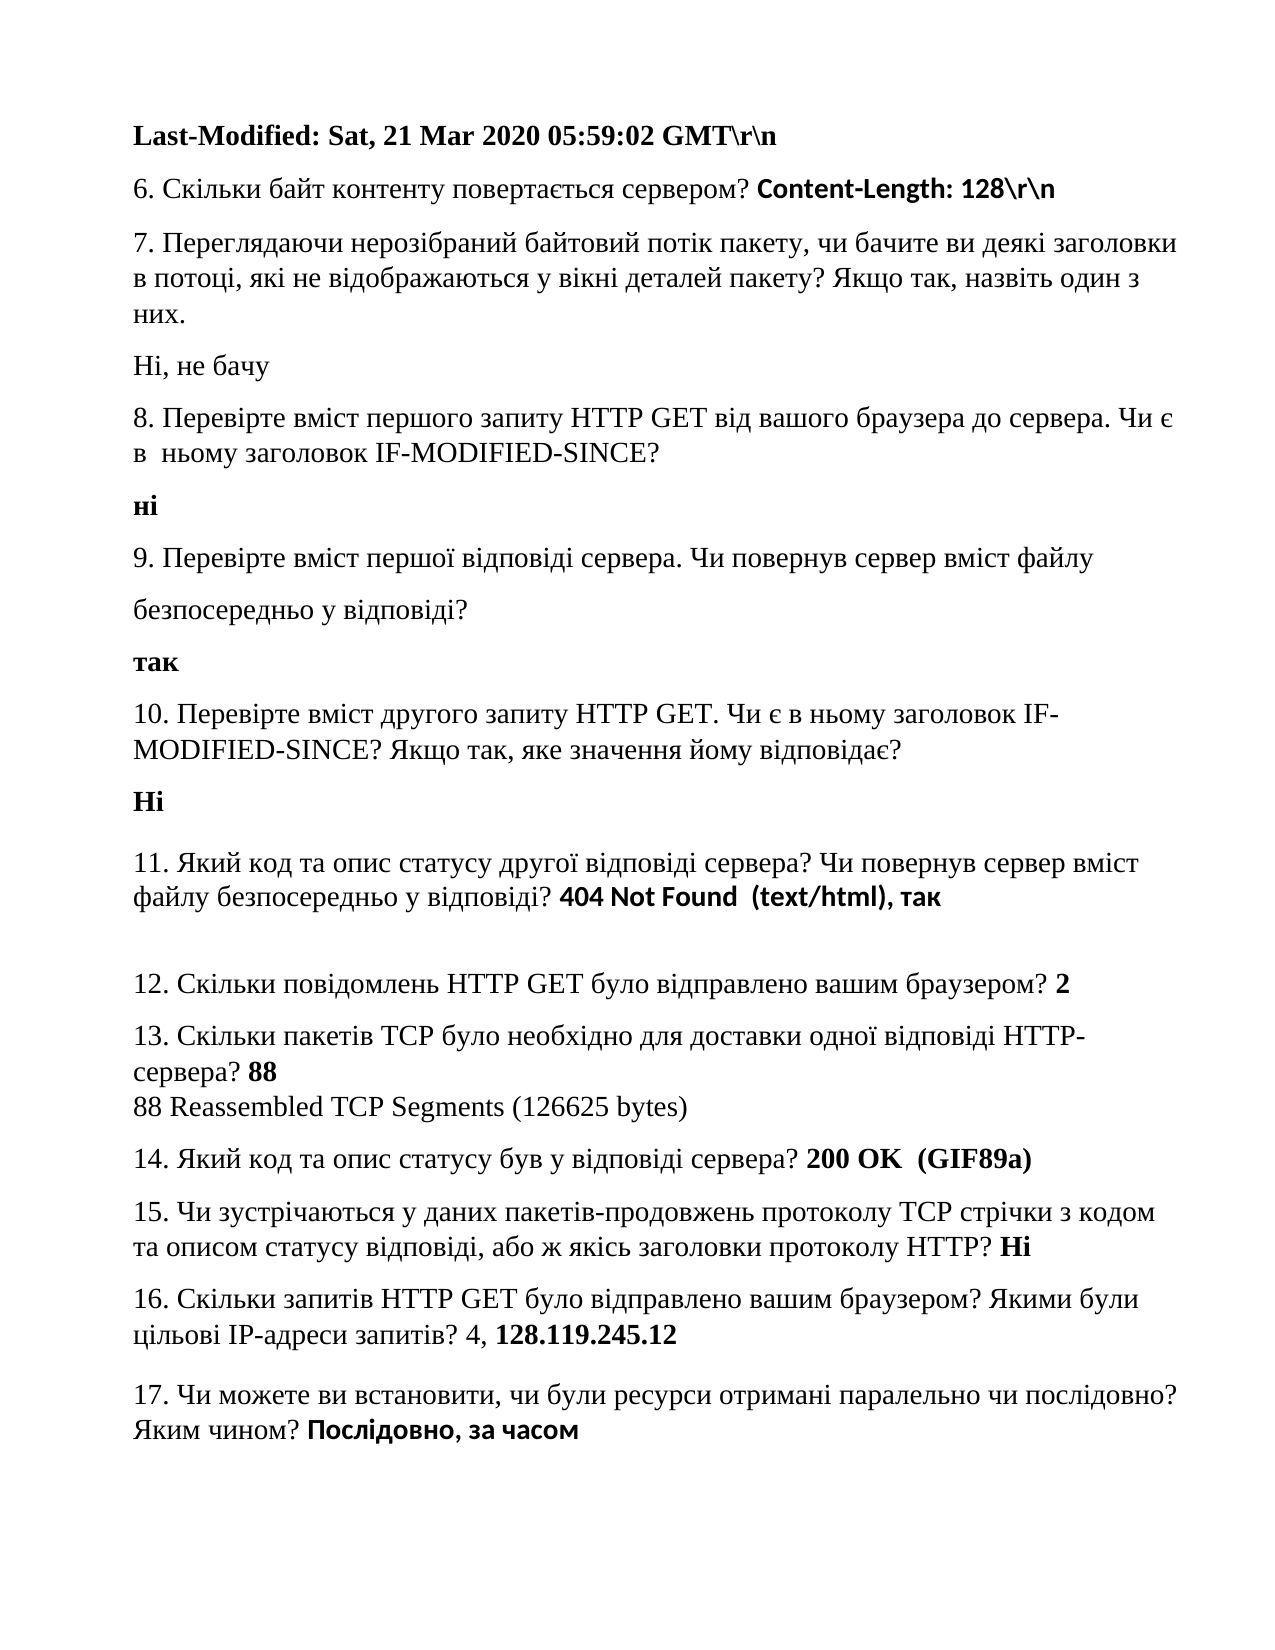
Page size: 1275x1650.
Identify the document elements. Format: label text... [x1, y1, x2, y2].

text 15. Чи зустрічаються у даних пакетів-продовжень протоколу TCP стрічки з кодом та описом статусу відповіді, або ж якісь заголовки протоколу HTTP? Ні [133, 1194, 1186, 1263]
text безпосередньо у відповіді? [133, 592, 1186, 626]
text 8. Перевірте вміст першого запиту HTTP GET від вашого браузера до сервера. Чи є в ньому заголовок IF-MODIFIED-SINCE? [133, 400, 1186, 469]
text ні [133, 488, 1186, 521]
text 7. Переглядаючи нерозібраний байтовий потік пакету, чи бачите ви деякі заголовки в потоці, які не відображаються у вікні деталей пакету? Якщо так, назвіть один з них. [133, 225, 1186, 329]
text 12. Скільки повідомлень HTTP GET було відправлено вашим браузером? 2 [133, 966, 1186, 1000]
text Last-Modified: Sat, 21 Mar 2020 05:59:02 GMT\r\n [133, 118, 1186, 152]
text Ні, не бачу [133, 348, 1186, 381]
text Ні [133, 784, 1186, 818]
text 13. Скільки пакетів TCP було необхідно для доставки одної відповіді HTTP-сервера? 88 88 Reassembled TCP Segments (126625 bytes) [133, 1018, 1186, 1123]
text 10. Перевірте вміст другого запиту HTTP GET. Чи є в ньому заголовок IF-MODIFIED-SINCE? Якщо так, яке значення йому відповідає? [133, 697, 1186, 766]
text 17. Чи можете ви встановити, чи були ресурси отримані паралельно чи послідовно? Яким чином? Послідовно, за часом [133, 1377, 1186, 1447]
text 9. Перевірте вміст першої відповіді сервера. Чи повернув сервер вміст файлу [133, 540, 1186, 573]
text 16. Скільки запитів HTTP GET було відправлено вашим браузером? Якими були цільові IP-адреси запитів? 4, 128.119.245.12 [133, 1281, 1186, 1351]
text так [133, 644, 1186, 678]
text 11. Який код та опис статусу другої відповіді сервера? Чи повернув сервер вміст файлу безпосередньо у відповіді? 404 Not Found (text/html), так [133, 845, 1186, 914]
text 14. Який код та опис статусу був у відповіді сервера? 200 OK (GIF89a) [133, 1142, 1186, 1175]
text 6. Скільки байт контенту повертається сервером? Content-Length: 128\r\n [133, 170, 1186, 206]
